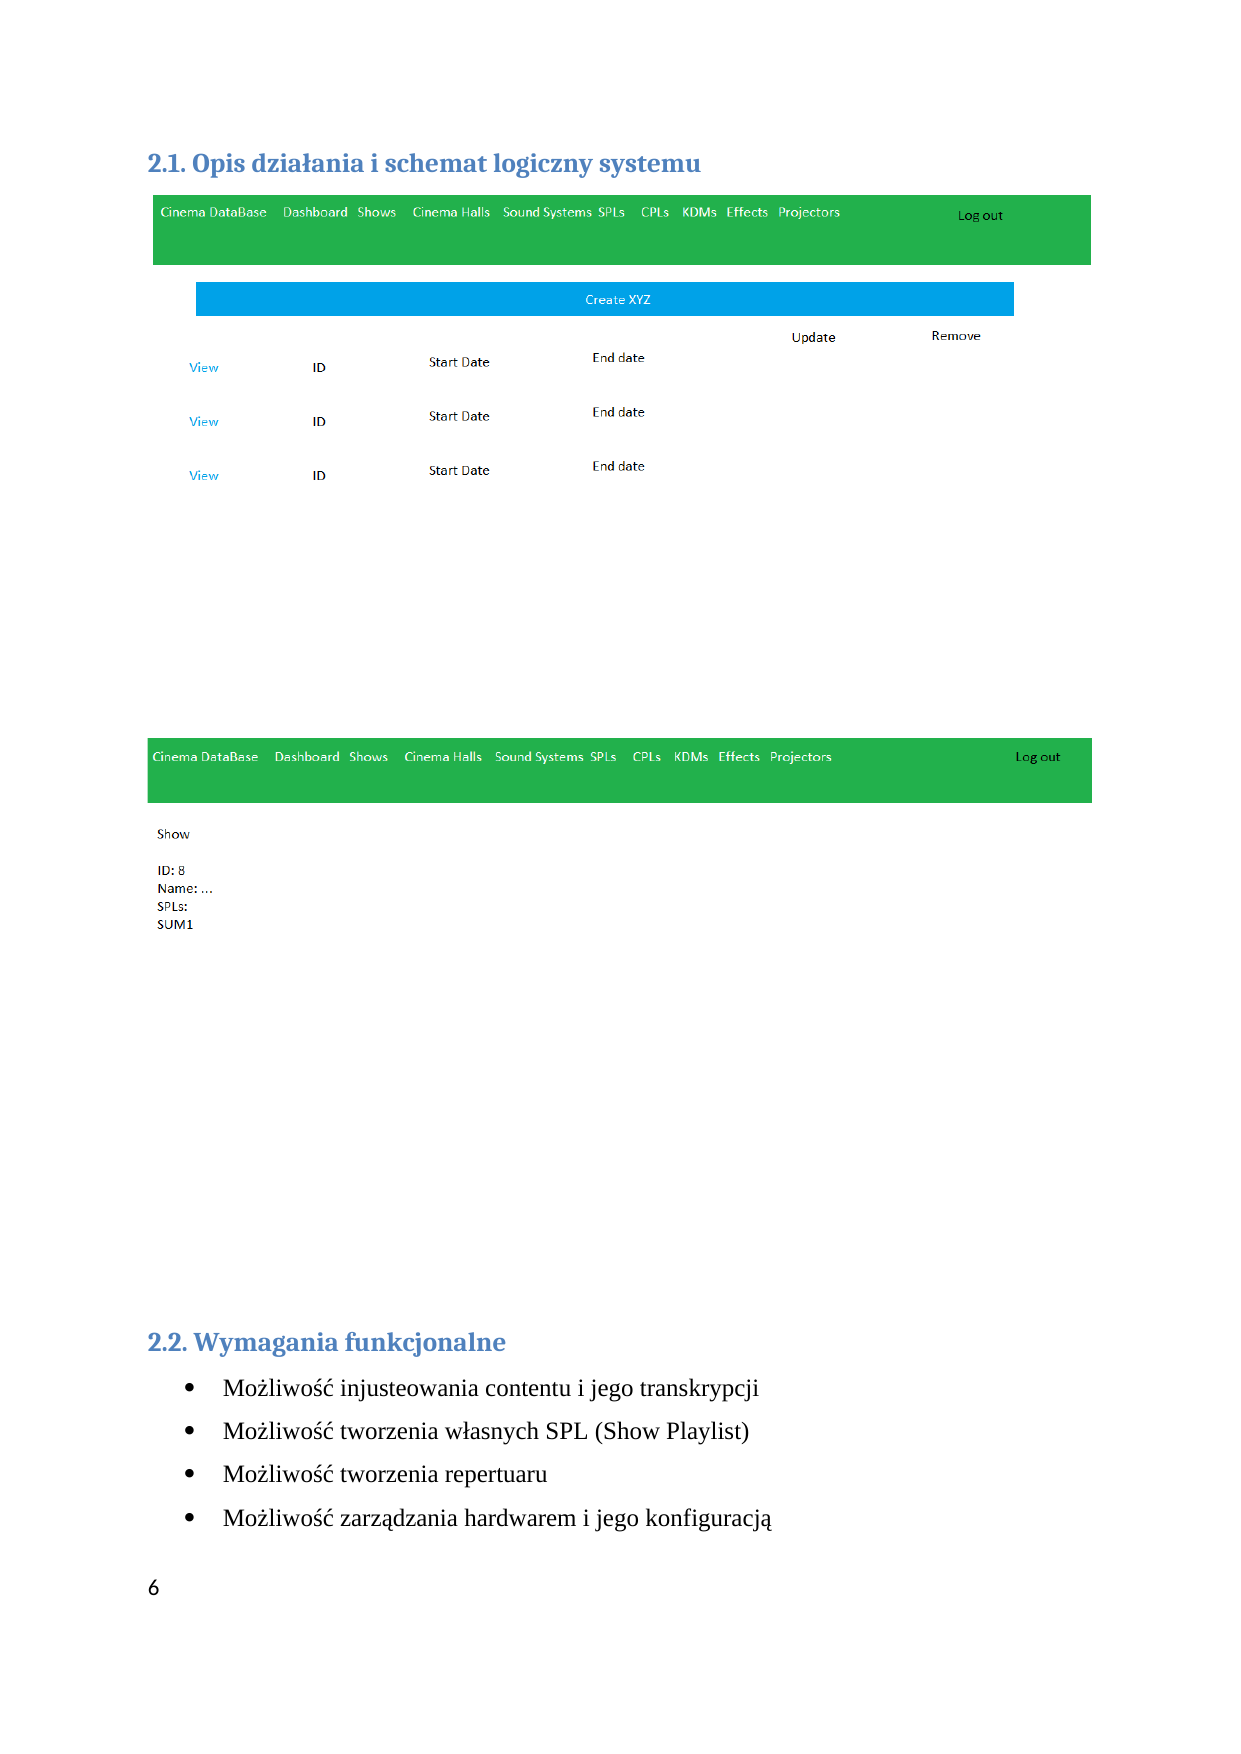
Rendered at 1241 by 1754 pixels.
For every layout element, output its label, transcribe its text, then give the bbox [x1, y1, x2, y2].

list Możliwość tworzenia repertuaru [185, 1459, 1093, 1488]
list Możliwość injusteowania contentu i jego transkrypcji [185, 1373, 1093, 1402]
list Możliwość zarządzania hardwarem i jego konfiguracją [185, 1503, 1093, 1531]
list Możliwość tworzenia własnych SPL (Show Playlist) [185, 1416, 1093, 1445]
subtitle 2.2. Wymagania funkcjonalne [148, 1327, 1093, 1358]
subtitle 2.1. Opis działania i schemat logiczny systemu [148, 148, 1093, 179]
picture [147, 194, 1093, 725]
picture [147, 738, 1093, 1270]
